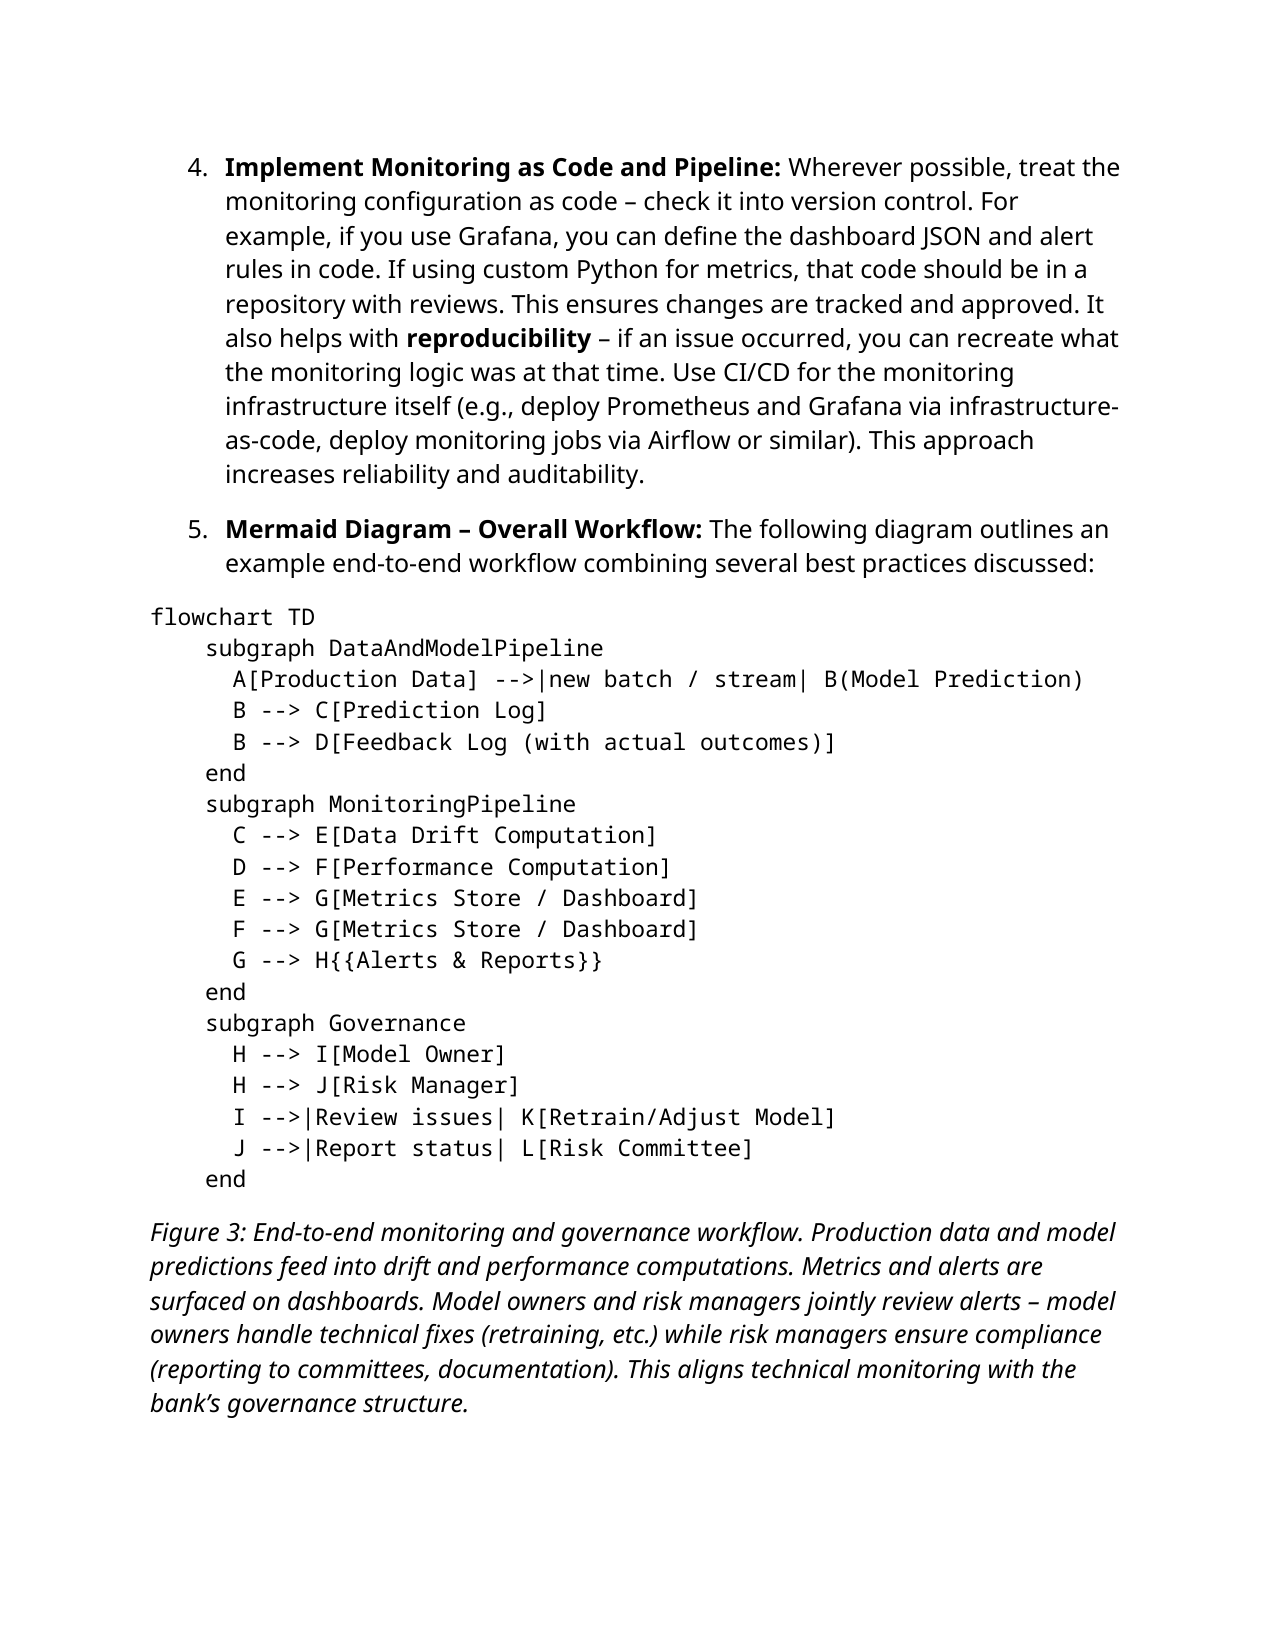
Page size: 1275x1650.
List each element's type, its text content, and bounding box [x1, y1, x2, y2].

list Mermaid Diagram – Overall Workflow: The following diagram outlines an example end-to-end workflow combining several best practices discussed: [187, 511, 1125, 579]
list Implement Monitoring as Code and Pipeline: Wherever possible, treat the monitoring configuration as code – check it into version control. For example, if you use Grafana, you can define the dashboard JSON and alert rules in code. If using custom Python for metrics, that code should be in a repository with reviews. This ensures changes are tracked and approved. It also helps with reproducibility – if an issue occurred, you can recreate what the monitoring logic was at that time. Use CI/CD for the monitoring infrastructure itself (e.g., deploy Prometheus and Grafana via infrastructure-as-code, deploy monitoring jobs via Airflow or similar). This approach increases reliability and auditability. [187, 150, 1125, 491]
text flowchart TD subgraph DataAndModelPipeline A[Production Data] -->|new batch / stream| B(Model Prediction) B --> C[Prediction Log] B --> D[Feedback Log (with actual outcomes)] end subgraph MonitoringPipeline C --> E[Data Drift Computation] D --> F[Performance Computation] E --> G[Metrics Store / Dashboard] F --> G[Metrics Store / Dashboard] G --> H{{Alerts & Reports}} end subgraph Governance H --> I[Model Owner] H --> J[Risk Manager] I -->|Review issues| K[Retrain/Adjust Model] J -->|Report status| L[Risk Committee] end [150, 600, 1125, 1194]
text Figure 3: End-to-end monitoring and governance workflow. Production data and model predictions feed into drift and performance computations. Metrics and alerts are surfaced on dashboards. Model owners and risk managers jointly review alerts – model owners handle technical fixes (retraining, etc.) while risk managers ensure compliance (reporting to committees, documentation). This aligns technical monitoring with the bank’s governance structure. [150, 1215, 1125, 1419]
